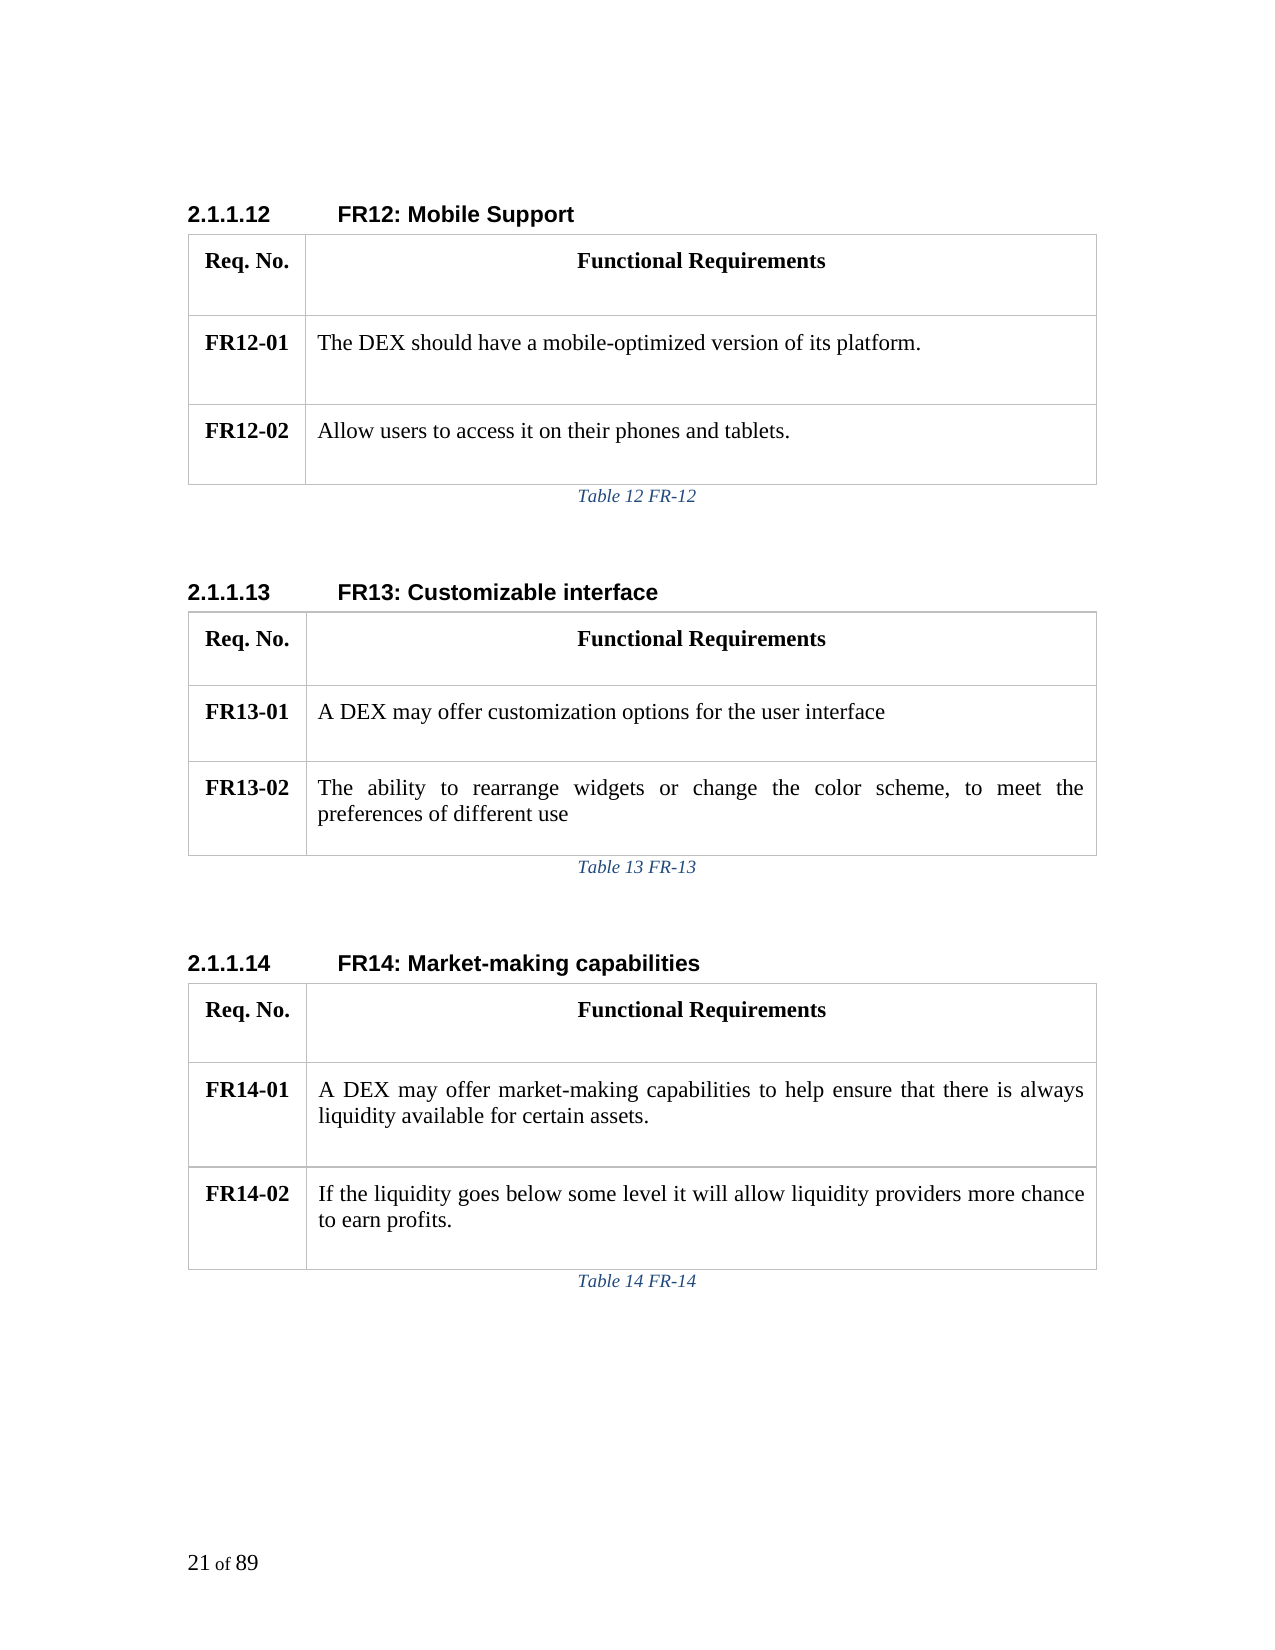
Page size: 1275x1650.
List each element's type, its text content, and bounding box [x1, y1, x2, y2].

table_cell A DEX may offer customization options for the user interface [307, 686, 1096, 761]
table_cell The ability to rearrange widgets or change the color scheme, to meet the preferences of different use [307, 762, 1096, 855]
table_header Functional Requirements [306, 235, 1096, 315]
table_cell FR13-02 [189, 762, 306, 855]
table_header Functional Requirements [307, 984, 1096, 1062]
table_cell The DEX should have a mobile-optimized version of its platform. [306, 316, 1096, 403]
table_cell A DEX may offer market-making capabilities to help ensure that there is always liquidity available for certain assets. [307, 1063, 1096, 1166]
table_cell FR13-01 [189, 686, 306, 761]
table_header Req. No. [189, 235, 305, 315]
table_cell If the liquidity goes below some level it will allow liquidity providers more chance to earn profits. [307, 1168, 1096, 1268]
table_header Req. No. [189, 984, 306, 1062]
text Table 12 FR-12 [187, 485, 1087, 507]
table_cell FR14-02 [189, 1168, 306, 1268]
table_cell FR14-01 [189, 1063, 306, 1166]
table_header Req. No. [189, 613, 306, 685]
subtitle FR14: Market-making capabilities [187, 950, 1087, 976]
text Table 13 FR-13 [187, 856, 1087, 878]
text Table 14 FR-14 [187, 1270, 1087, 1291]
table_cell Allow users to access it on their phones and tablets. [306, 405, 1096, 484]
table_header Functional Requirements [307, 613, 1096, 685]
table_cell FR12-01 [189, 316, 305, 403]
subtitle FR13: Customizable interface [187, 579, 1087, 605]
subtitle FR12: Mobile Support [187, 201, 1087, 228]
table_cell FR12-02 [189, 405, 305, 484]
